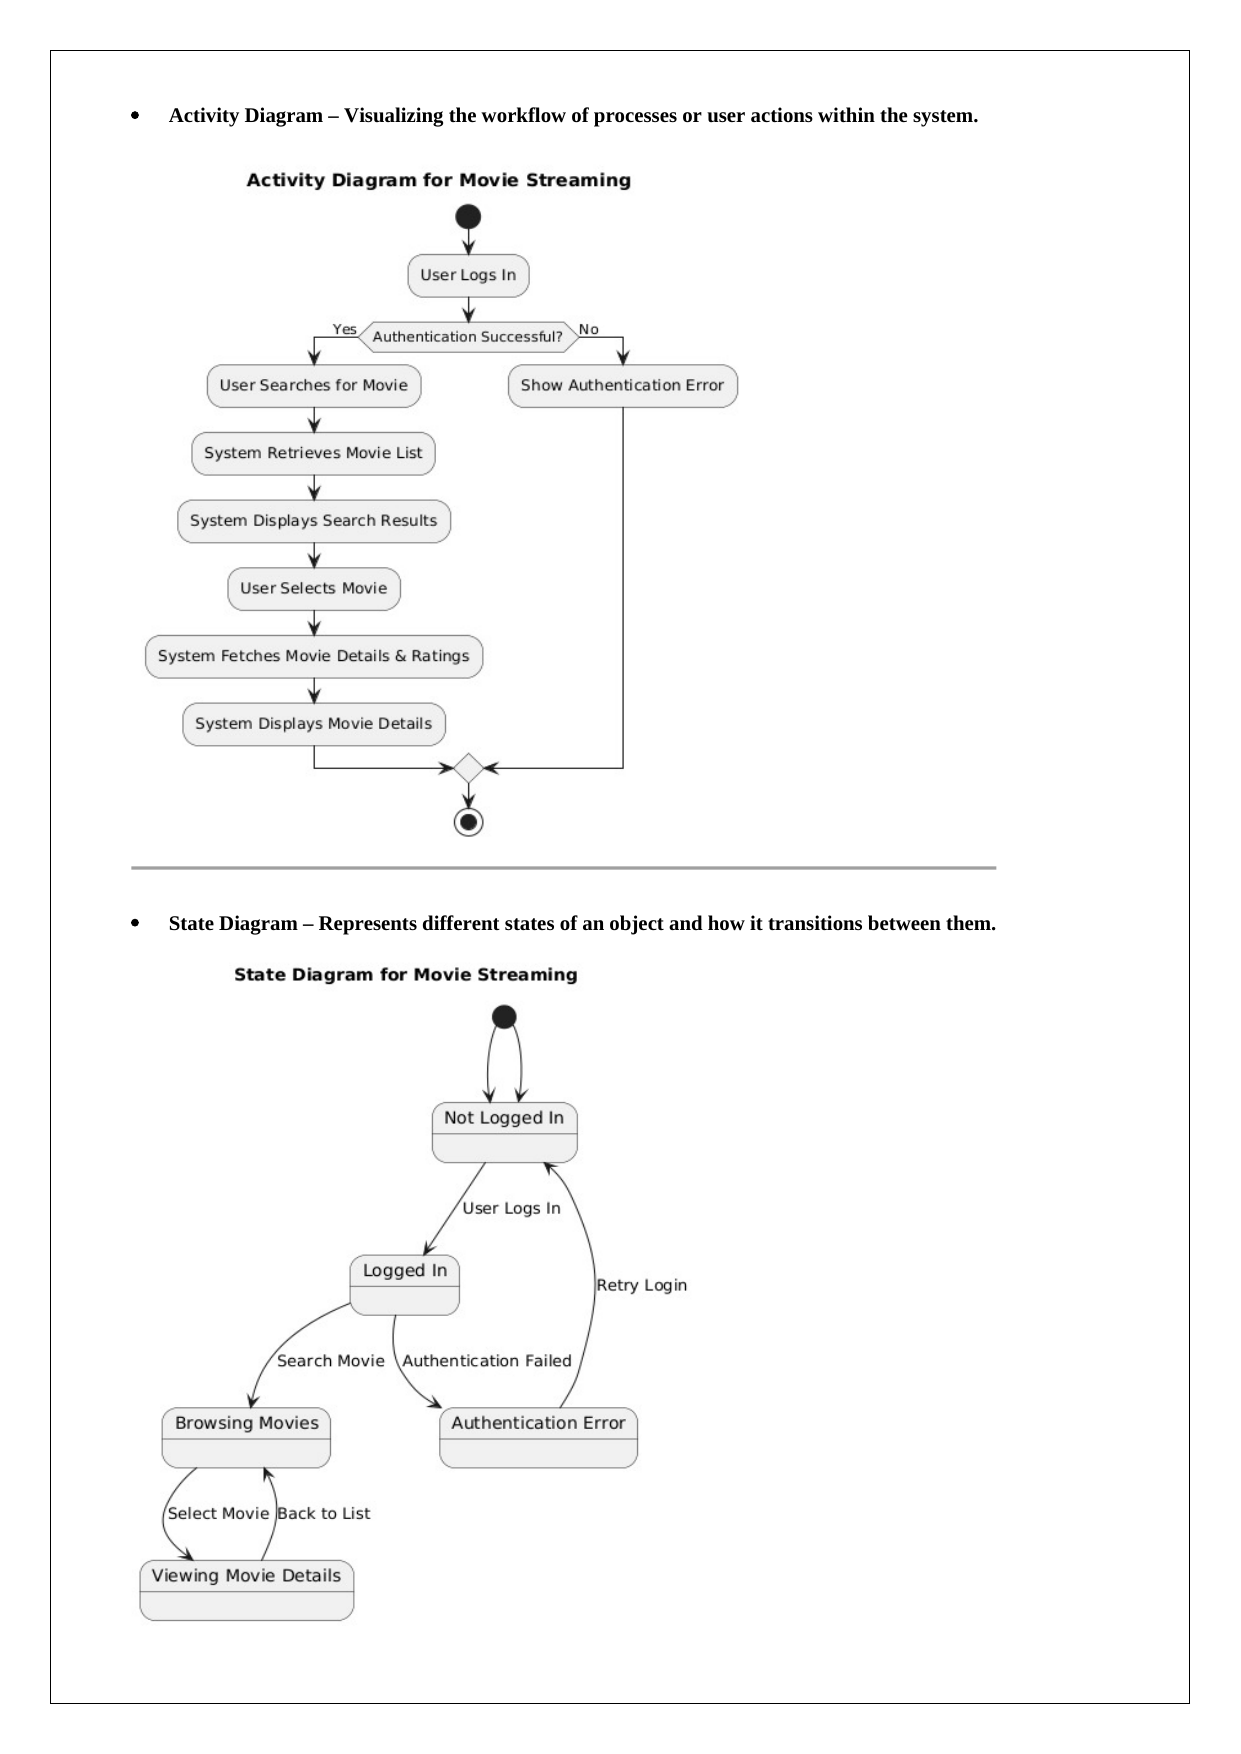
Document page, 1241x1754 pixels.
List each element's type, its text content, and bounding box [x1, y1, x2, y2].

list Activity Diagram – Visualizing the workflow of processes or user actions within the system. [131, 103, 1116, 127]
picture [131, 953, 696, 1626]
list State Diagram – Represents different states of an object and how it transitions between them. [131, 911, 1116, 934]
picture [131, 145, 750, 848]
